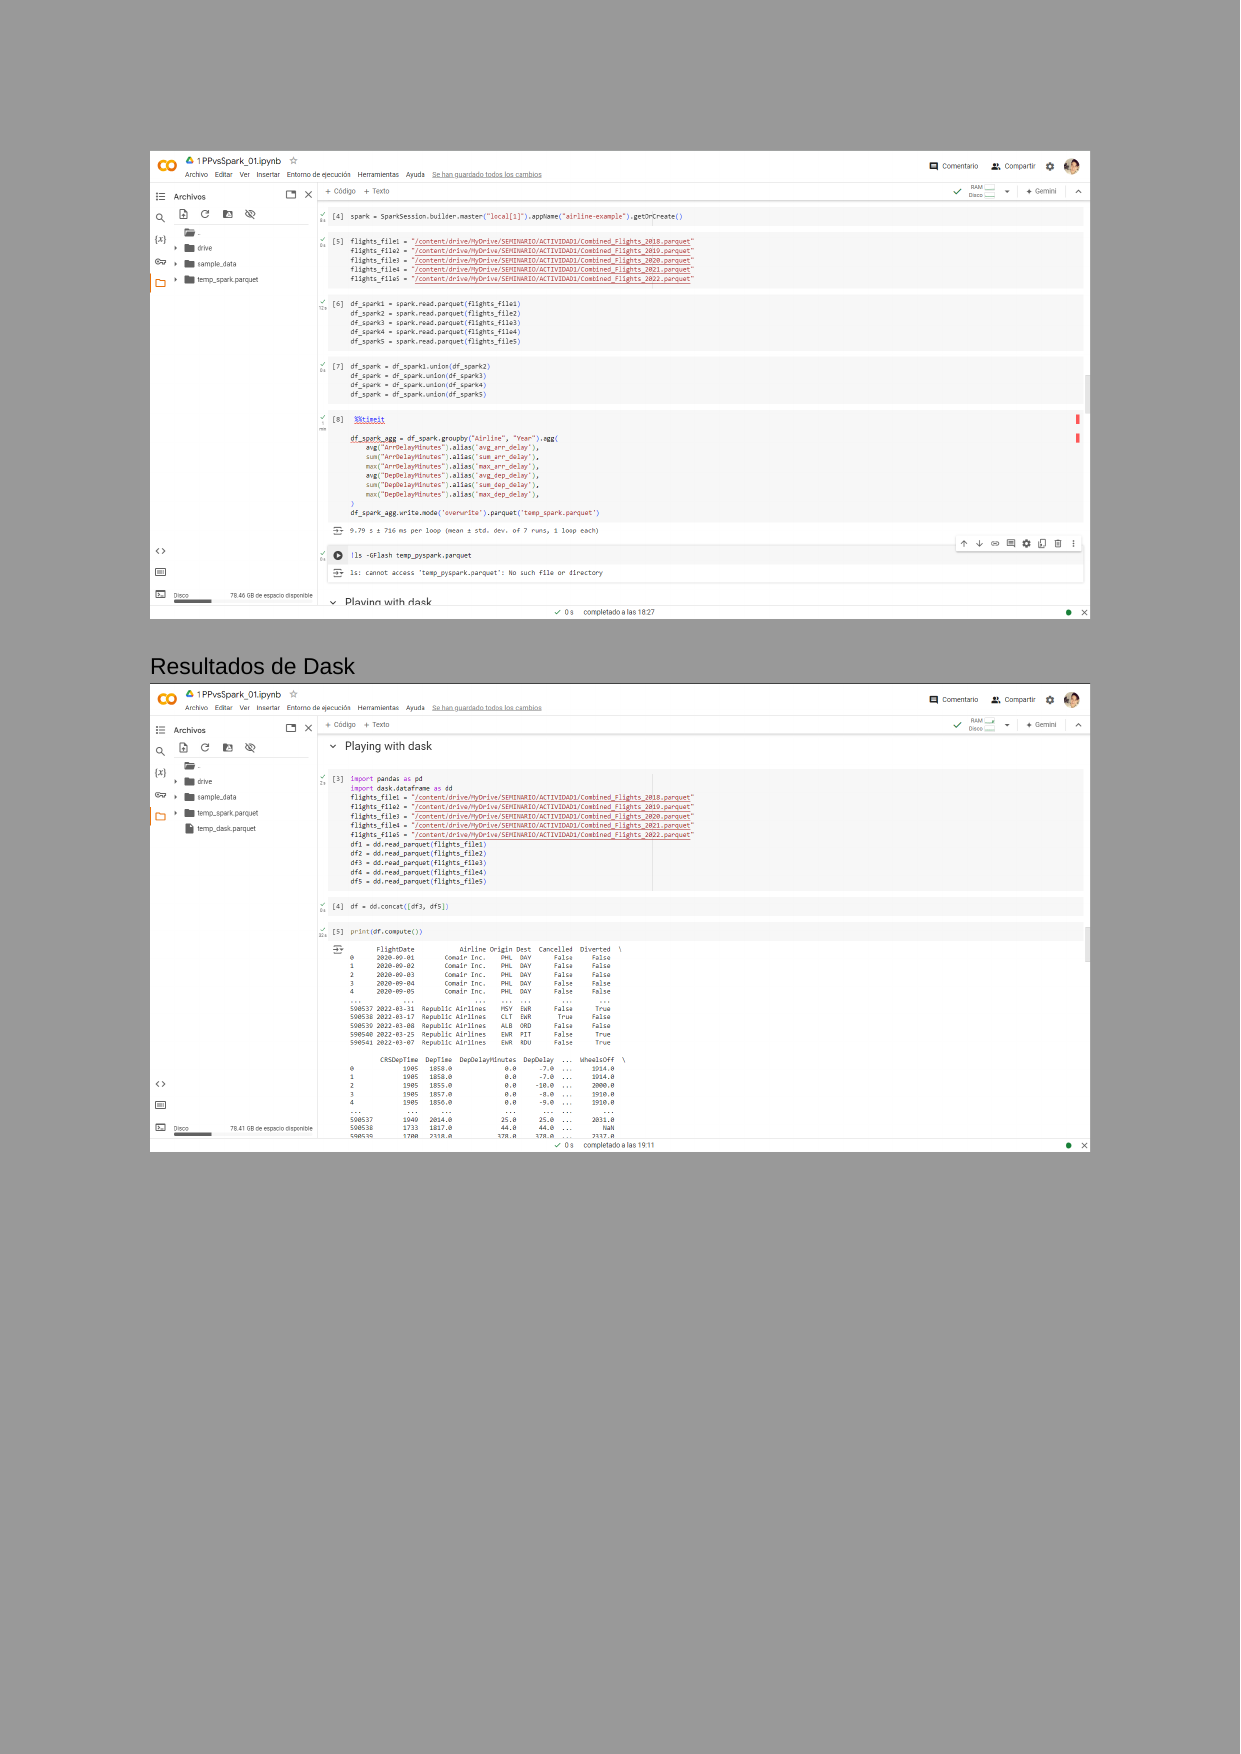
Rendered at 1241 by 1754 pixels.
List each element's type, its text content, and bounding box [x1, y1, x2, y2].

text Resultados de Dask [150, 653, 1090, 679]
picture [150, 150, 1091, 619]
picture [150, 683, 1091, 1152]
